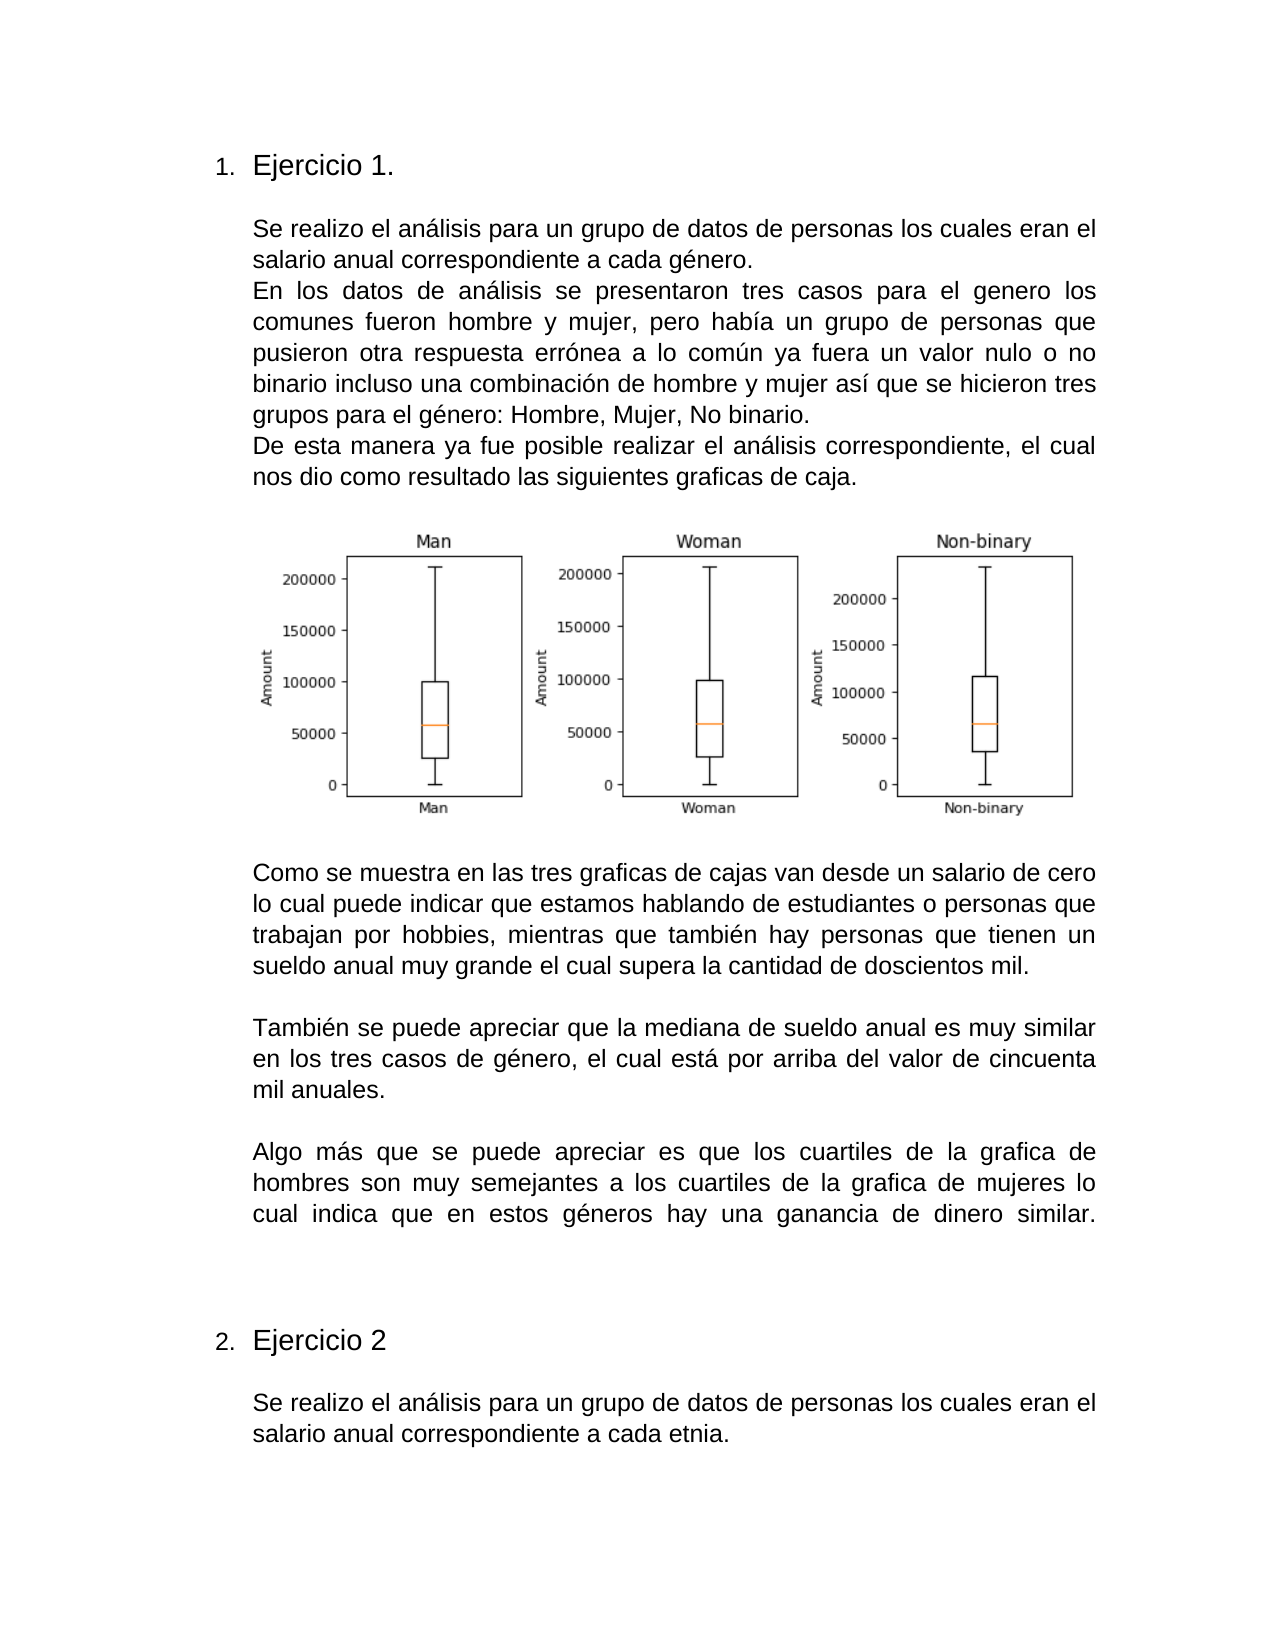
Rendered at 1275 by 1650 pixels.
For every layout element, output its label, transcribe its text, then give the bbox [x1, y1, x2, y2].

list Ejercicio 1. Se realizo el análisis para un grupo de datos de personas los cuales eran el salario anual correspondiente a cada género. [215, 148, 1098, 273]
list En los datos de análisis se presentaron tres casos para el genero los comunes fueron hombre y mujer, pero había un grupo de personas que pusieron otra respuesta errónea a lo común ya fuera un valor nulo o no binario incluso una combinación de hombre y mujer así que se hicieron tres grupos para el género: Hombre, Mujer, No binario. [252, 276, 1098, 429]
list Se realizo el análisis para un grupo de datos de personas los cuales eran el salario anual correspondiente a cada etnia. [252, 1388, 1098, 1448]
picture [252, 524, 1081, 825]
list También se puede apreciar que la mediana de sueldo anual es muy similar en los tres casos de género, el cual está por arriba del valor de cincuenta mil anuales. [252, 1013, 1098, 1104]
list Como se muestra en las tres graficas de cajas van desde un salario de cero lo cual puede indicar que estamos hablando de estudiantes o personas que trabajan por hobbies, mientras que también hay personas que tienen un sueldo anual muy grande el cual supera la cantidad de doscientos mil. [252, 858, 1098, 980]
list Ejercicio 2 [215, 1322, 1098, 1386]
list De esta manera ya fue posible realizar el análisis correspondiente, el cual nos dio como resultado las siguientes graficas de caja. [252, 431, 1098, 491]
list Algo más que se puede apreciar es que los cuartiles de la grafica de hombres son muy semejantes a los cuartiles de la grafica de mujeres lo cual indica que en estos géneros hay una ganancia de dinero similar. [252, 1137, 1098, 1258]
